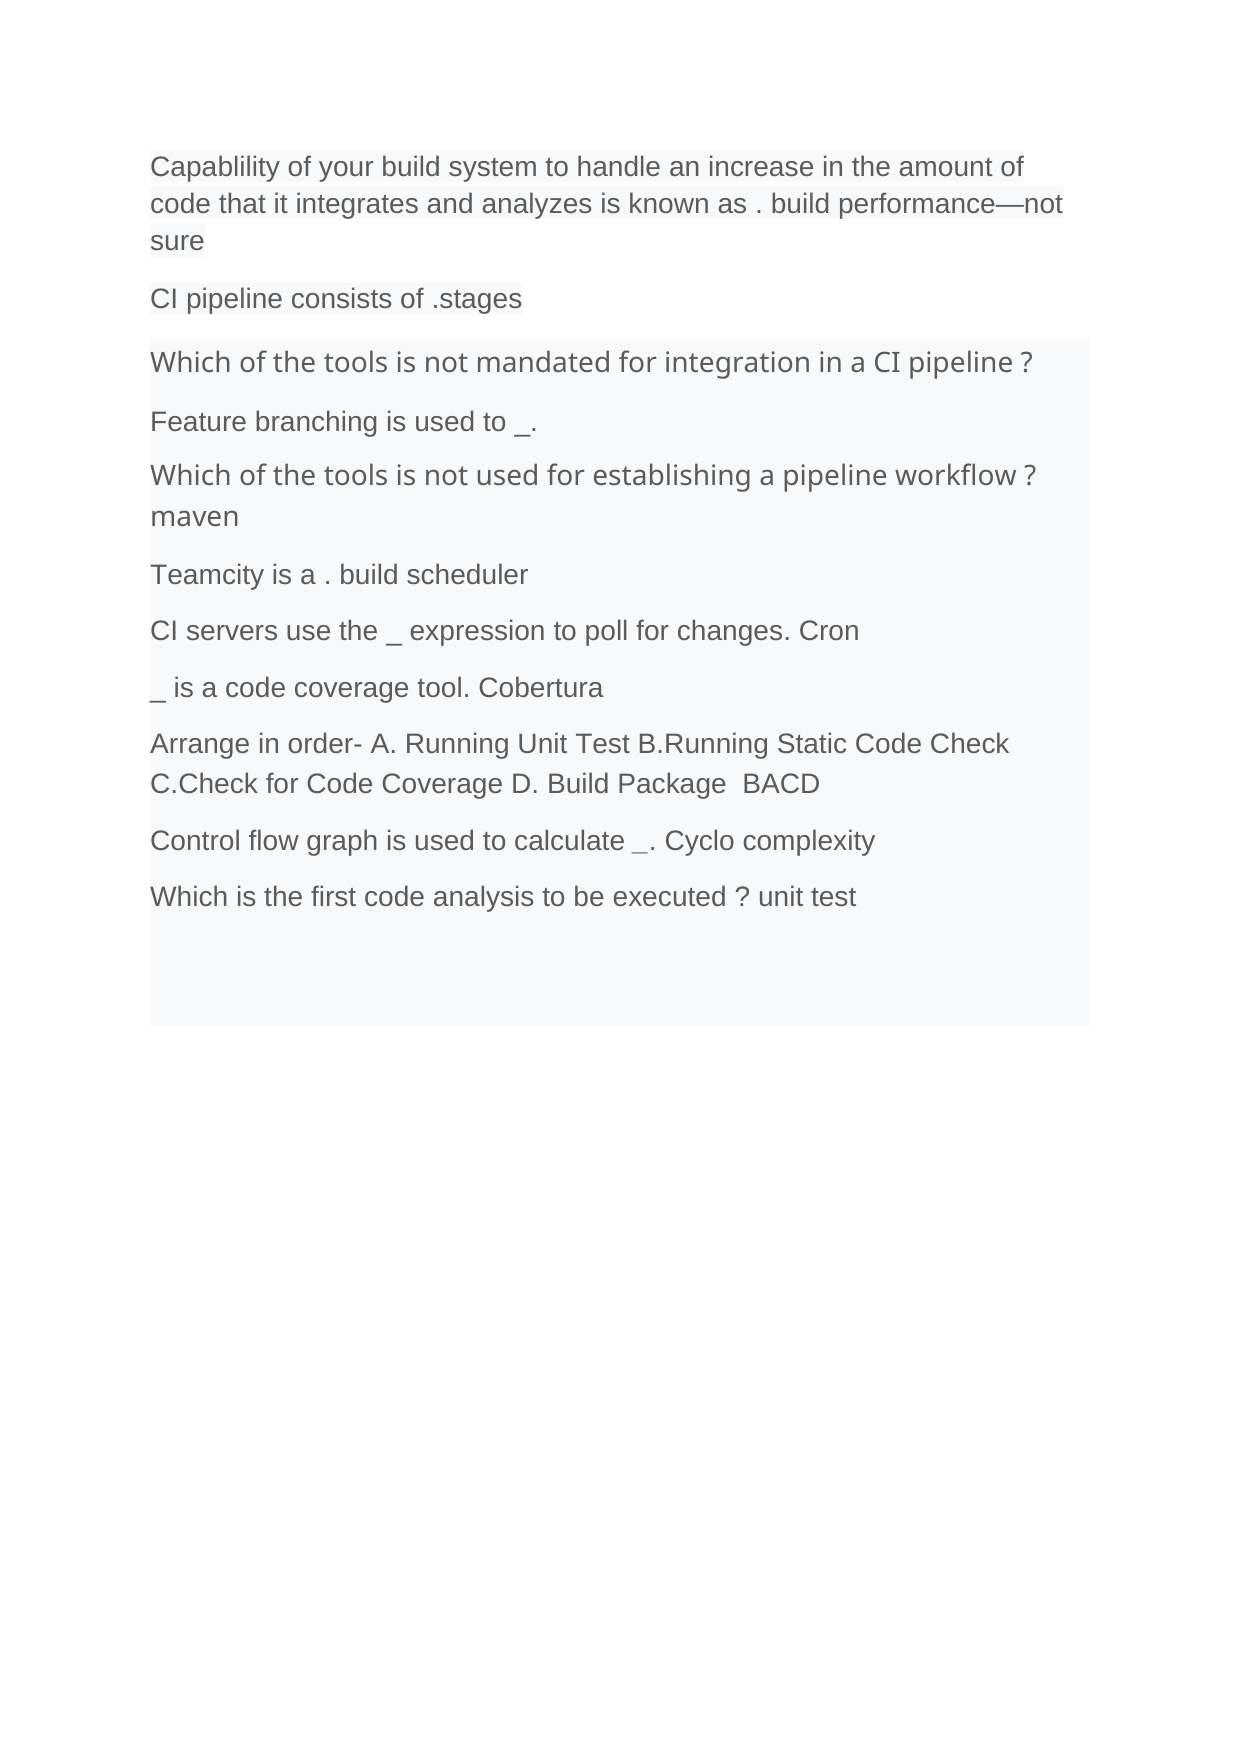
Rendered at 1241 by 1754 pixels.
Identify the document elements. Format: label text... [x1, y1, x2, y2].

text Feature branching is used to _. [150, 397, 1090, 437]
text Teamcity is a . build scheduler [150, 550, 1090, 590]
text Control flow graph is used to calculate _. Cyclo complexity [150, 815, 1090, 856]
text CI servers use the _ expression to poll for changes. Cron [150, 606, 1090, 647]
text Capablility of your build system to handle an increase in the amount of code that it integrates and analyzes is known as . build performance—not sure [150, 150, 1090, 257]
text Which of the tools is not mandated for integration in a CI pipeline ? [150, 340, 1090, 381]
text Which of the tools is not used for establishing a pipeline workflow ? maven [150, 453, 1090, 534]
text Which is the first code analysis to be executed ? unit test [150, 872, 1090, 912]
text Arrange in order- A. Running Unit Test B.Running Static Code Check C.Check for Code Coverage D. Build Package BACD [150, 718, 1090, 800]
text _ is a code coverage tool. Cobertura [150, 662, 1090, 703]
text CI pipeline consists of .stages [150, 282, 1090, 315]
